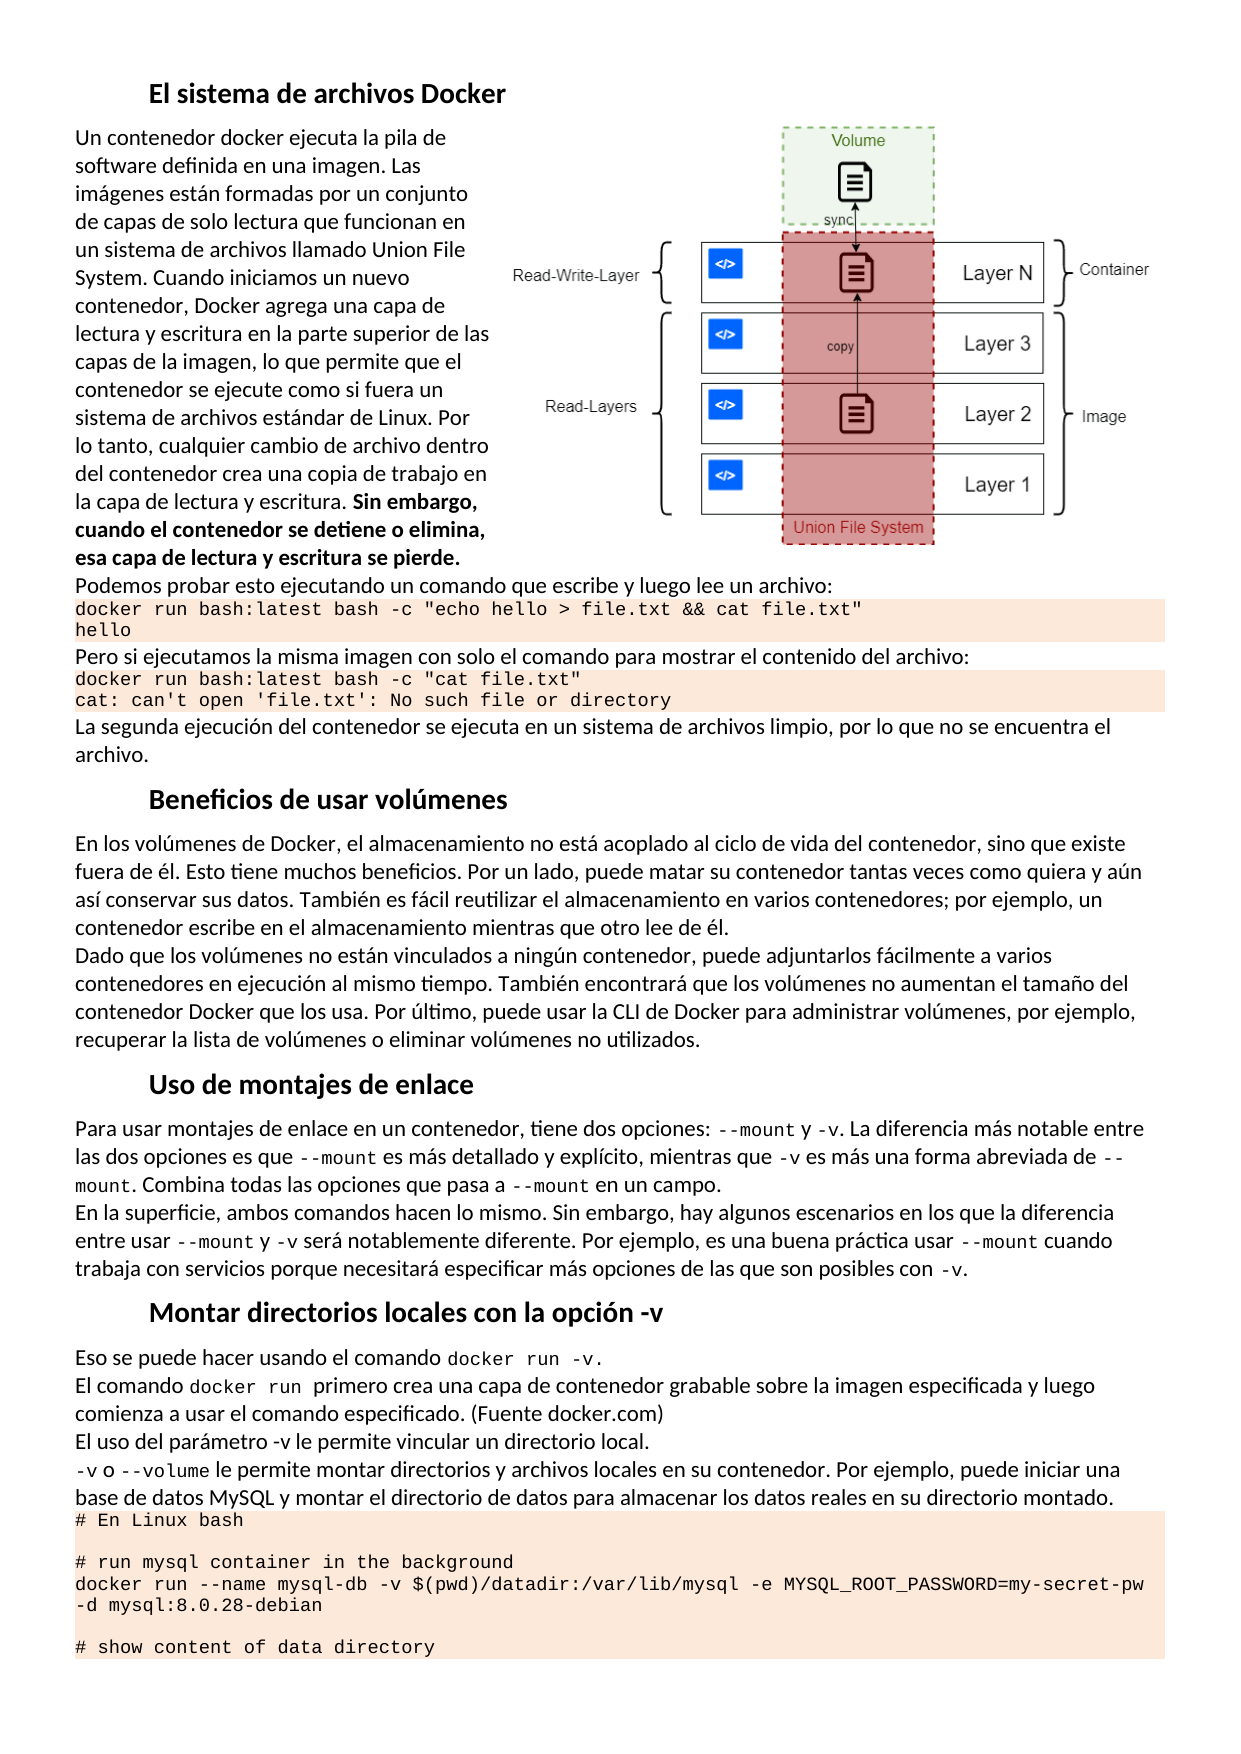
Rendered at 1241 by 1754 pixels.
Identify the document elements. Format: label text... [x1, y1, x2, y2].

text # En Linux bash [75, 1511, 1165, 1532]
text El comando docker run primero crea una capa de contenedor grabable sobre la imagen especificada y luego comienza a usar el comando especificado. (Fuente docker.com) [75, 1371, 1165, 1427]
subtitle Montar directorios locales con la opción -v [149, 1294, 1165, 1330]
text docker run bash:latest bash -c "echo hello > file.txt && cat file.txt" [75, 599, 1165, 621]
text Para usar montajes de enlace en un contenedor, tiene dos opciones: --mount y -v. La diferencia más notable entre las dos opciones es que --mount es más detallado y explícito, mientras que -v es más una forma abreviada de --mount. Combina todas las opciones que pasa a --mount en un campo. [75, 1114, 1165, 1198]
picture [511, 124, 1165, 545]
text # run mysql container in the background [75, 1553, 1165, 1574]
text Podemos probar esto ejecutando un comando que escribe y luego lee un archivo: [75, 571, 1165, 599]
subtitle Beneficios de usar volúmenes [149, 781, 1165, 817]
subtitle El sistema de archivos Docker [149, 75, 1165, 111]
text En los volúmenes de Docker, el almacenamiento no está acoplado al ciclo de vida del contenedor, sino que existe fuera de él. Esto tiene muchos beneficios. Por un lado, puede matar su contenedor tantas veces como quiera y aún así conservar sus datos. También es fácil reutilizar el almacenamiento en varios contenedores; por ejemplo, un contenedor escribe en el almacenamiento mientras que otro lee de él. [75, 829, 1165, 941]
text El uso del parámetro -v le permite vincular un directorio local. [75, 1427, 1165, 1455]
text -v o --volume le permite montar directorios y archivos locales en su contenedor. Por ejemplo, puede iniciar una base de datos MySQL y montar el directorio de datos para almacenar los datos reales en su directorio montado. [75, 1455, 1165, 1511]
text docker run bash:latest bash -c "cat file.txt" [75, 670, 1165, 691]
text Eso se puede hacer usando el comando docker run -v. [75, 1343, 1165, 1371]
text cat: can't open 'file.txt': No such file or directory [75, 691, 1165, 712]
text En la superficie, ambos comandos hacen lo mismo. Sin embargo, hay algunos escenarios en los que la diferencia entre usar --mount y -v será notablemente diferente. Por ejemplo, es una buena práctica usar --mount cuando trabaja con servicios porque necesitará especificar más opciones de las que son posibles con -v. [75, 1198, 1165, 1282]
text # show content of data directory [75, 1638, 1165, 1659]
text hello [75, 621, 1165, 642]
text Pero si ejecutamos la misma imagen con solo el comando para mostrar el contenido del archivo: [75, 642, 1165, 670]
text La segunda ejecución del contenedor se ejecuta en un sistema de archivos limpio, por lo que no se encuentra el archivo. [75, 712, 1165, 768]
subtitle Uso de montajes de enlace [149, 1066, 1165, 1101]
text docker run --name mysql-db -v $(pwd)/datadir:/var/lib/mysql -e MYSQL_ROOT_PASSWORD=my-secret-pw -d mysql:8.0.28-debian [75, 1574, 1165, 1617]
text Dado que los volúmenes no están vinculados a ningún contenedor, puede adjuntarlos fácilmente a varios contenedores en ejecución al mismo tiempo. También encontrará que los volúmenes no aumentan el tamaño del contenedor Docker que los usa. Por último, puede usar la CLI de Docker para administrar volúmenes, por ejemplo, recuperar la lista de volúmenes o eliminar volúmenes no utilizados. [75, 941, 1165, 1053]
